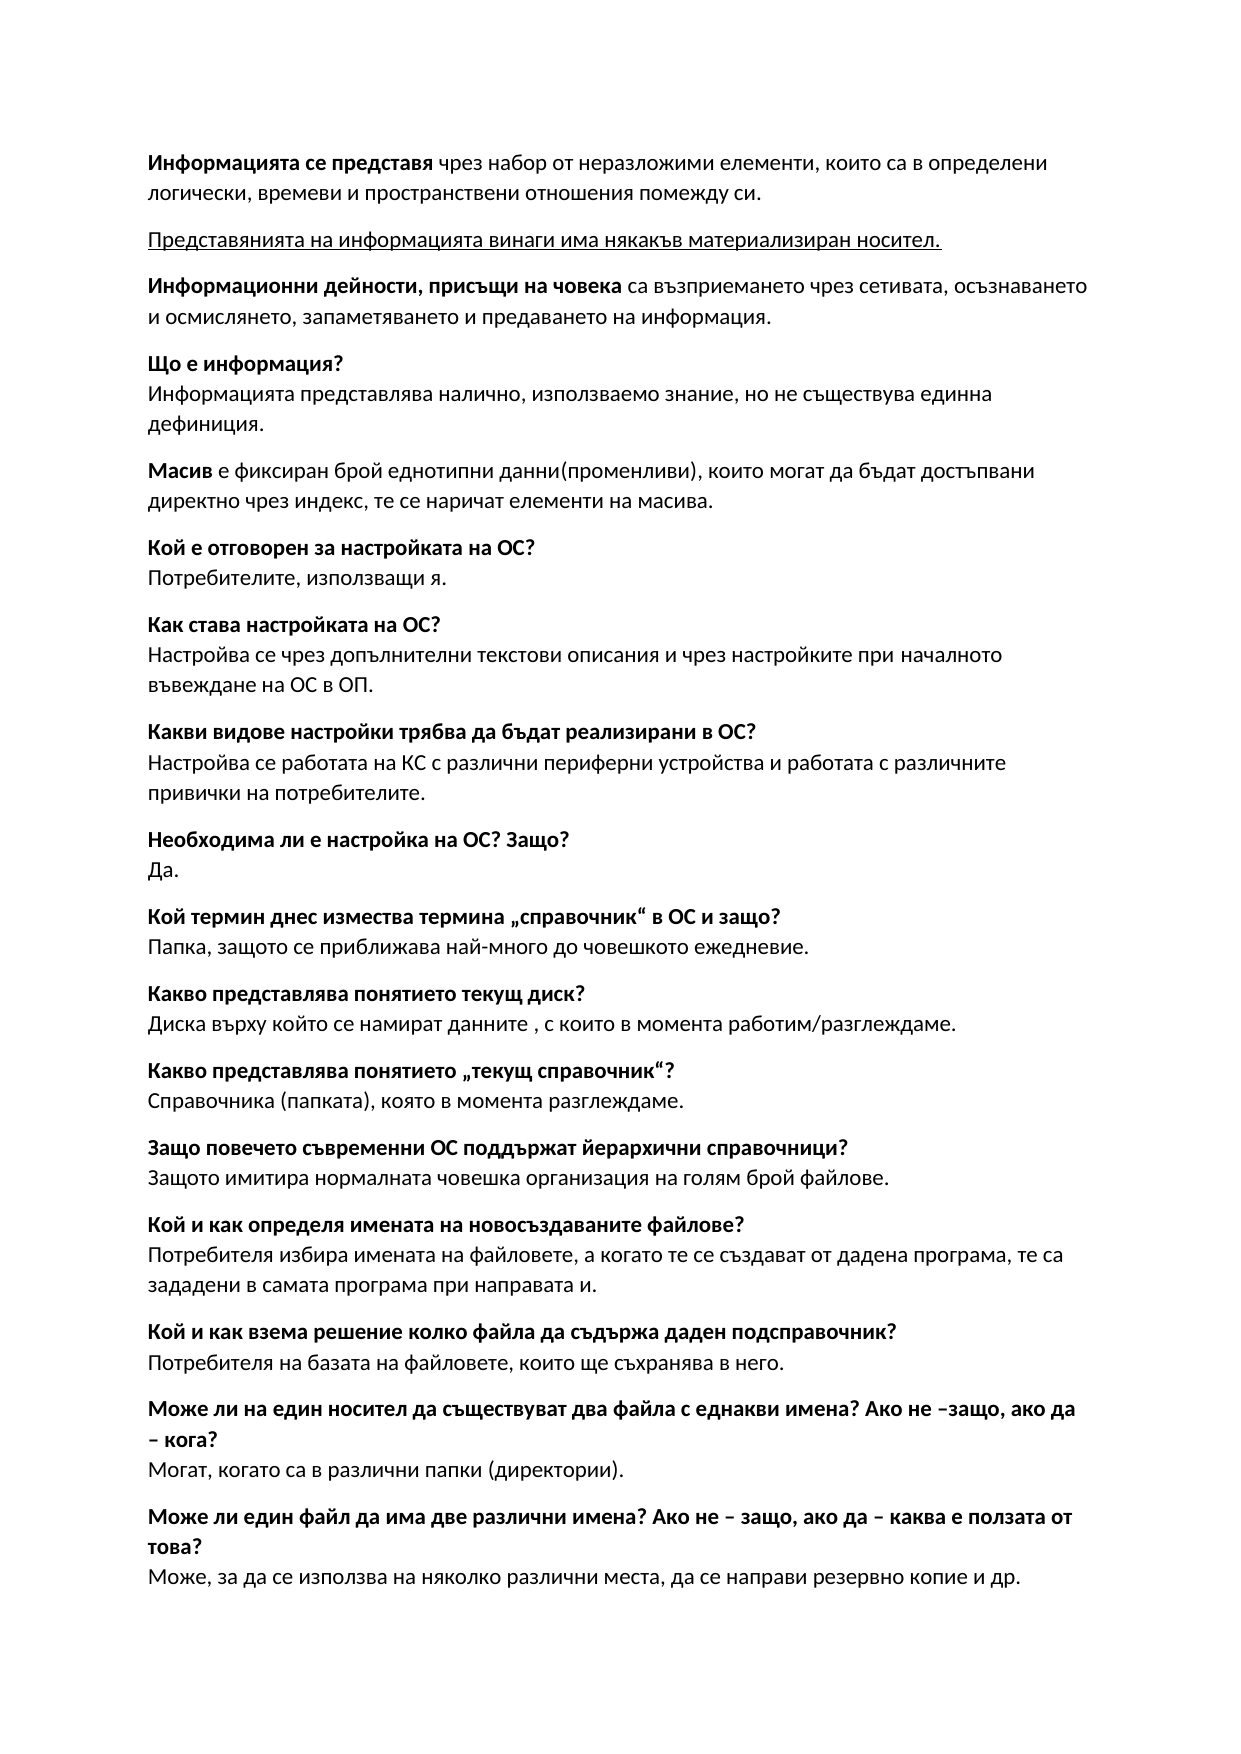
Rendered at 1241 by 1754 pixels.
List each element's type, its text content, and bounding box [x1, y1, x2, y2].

text Какво представлява понятието „текущ справочник“? Справочника (папката), която в момента разглеждаме. [148, 1056, 1093, 1114]
text Може ли един файл да има две различни имена? Ако не – защо, ако да – каква е ползата от това? Може, за да се използва на няколко различни места, да се направи резервно копие и др. [148, 1502, 1093, 1590]
text Кой термин днес измества термина „справочник“ в ОС и защо? Папка, защото се приближава най-много до човешкото ежедневие. [148, 902, 1093, 960]
text Може ли на един носител да съществуват два файла с еднакви имена? Ако не –защо, ако да – кога? Могат, когато са в различни папки (директории). [148, 1394, 1093, 1483]
text Масив е фиксиран брой еднотипни данни(променливи), които могат да бъдат достъпвани директно чрез индекс, те се наричат елементи на масива. [148, 456, 1093, 514]
text Що е информация? Информацията представлява налично, използваемо знание, но не съществува единна дефиниция. [148, 349, 1093, 437]
text Защо повечето съвременни ОС поддържат йерархични справочници? Защото имитира нормалната човешка организация на голям брой файлове. [148, 1133, 1093, 1191]
text Информацията се представя чрез набор от неразложими елементи, които са в определени логически, времеви и пространствени отношения помежду си. [148, 148, 1093, 206]
text Представянията на информацията винаги има някакъв материализиран носител. [148, 225, 1093, 253]
text Как става настройката на ОС? Настройва се чрез допълнителни текстови описания и чрез настройките при началното въвеждане на ОС в ОП. [148, 610, 1093, 698]
text Какво представлява понятието текущ диск? Диска върху който се намират данните , с които в момента работим/разглеждаме. [148, 979, 1093, 1037]
text Необходима ли е настройка на ОС? Защо? Да. [148, 825, 1093, 883]
text Кой е отговорен за настройката на ОС? Потребителите, използващи я. [148, 533, 1093, 591]
text Кой и как определя имената на новосъздаваните файлове? Потребителя избира имената на файловете, а когато те се създават от дадена програма, те са зададени в самата програма при направата и. [148, 1210, 1093, 1298]
text Кой и как взема решение колко файла да съдържа даден подсправочник? Потребителя на базата на файловете, които ще съхранява в него. [148, 1317, 1093, 1376]
text Информационни дейности, присъщи на човека са възприемането чрез сетивата, осъзнаването и осмислянето, запаметяването и предаването на информация. [148, 272, 1093, 330]
text Какви видове настройки трябва да бъдат реализирани в ОС? Настройва се работата на КС с различни периферни устройства и работата с различните привички на потребителите. [148, 717, 1093, 806]
